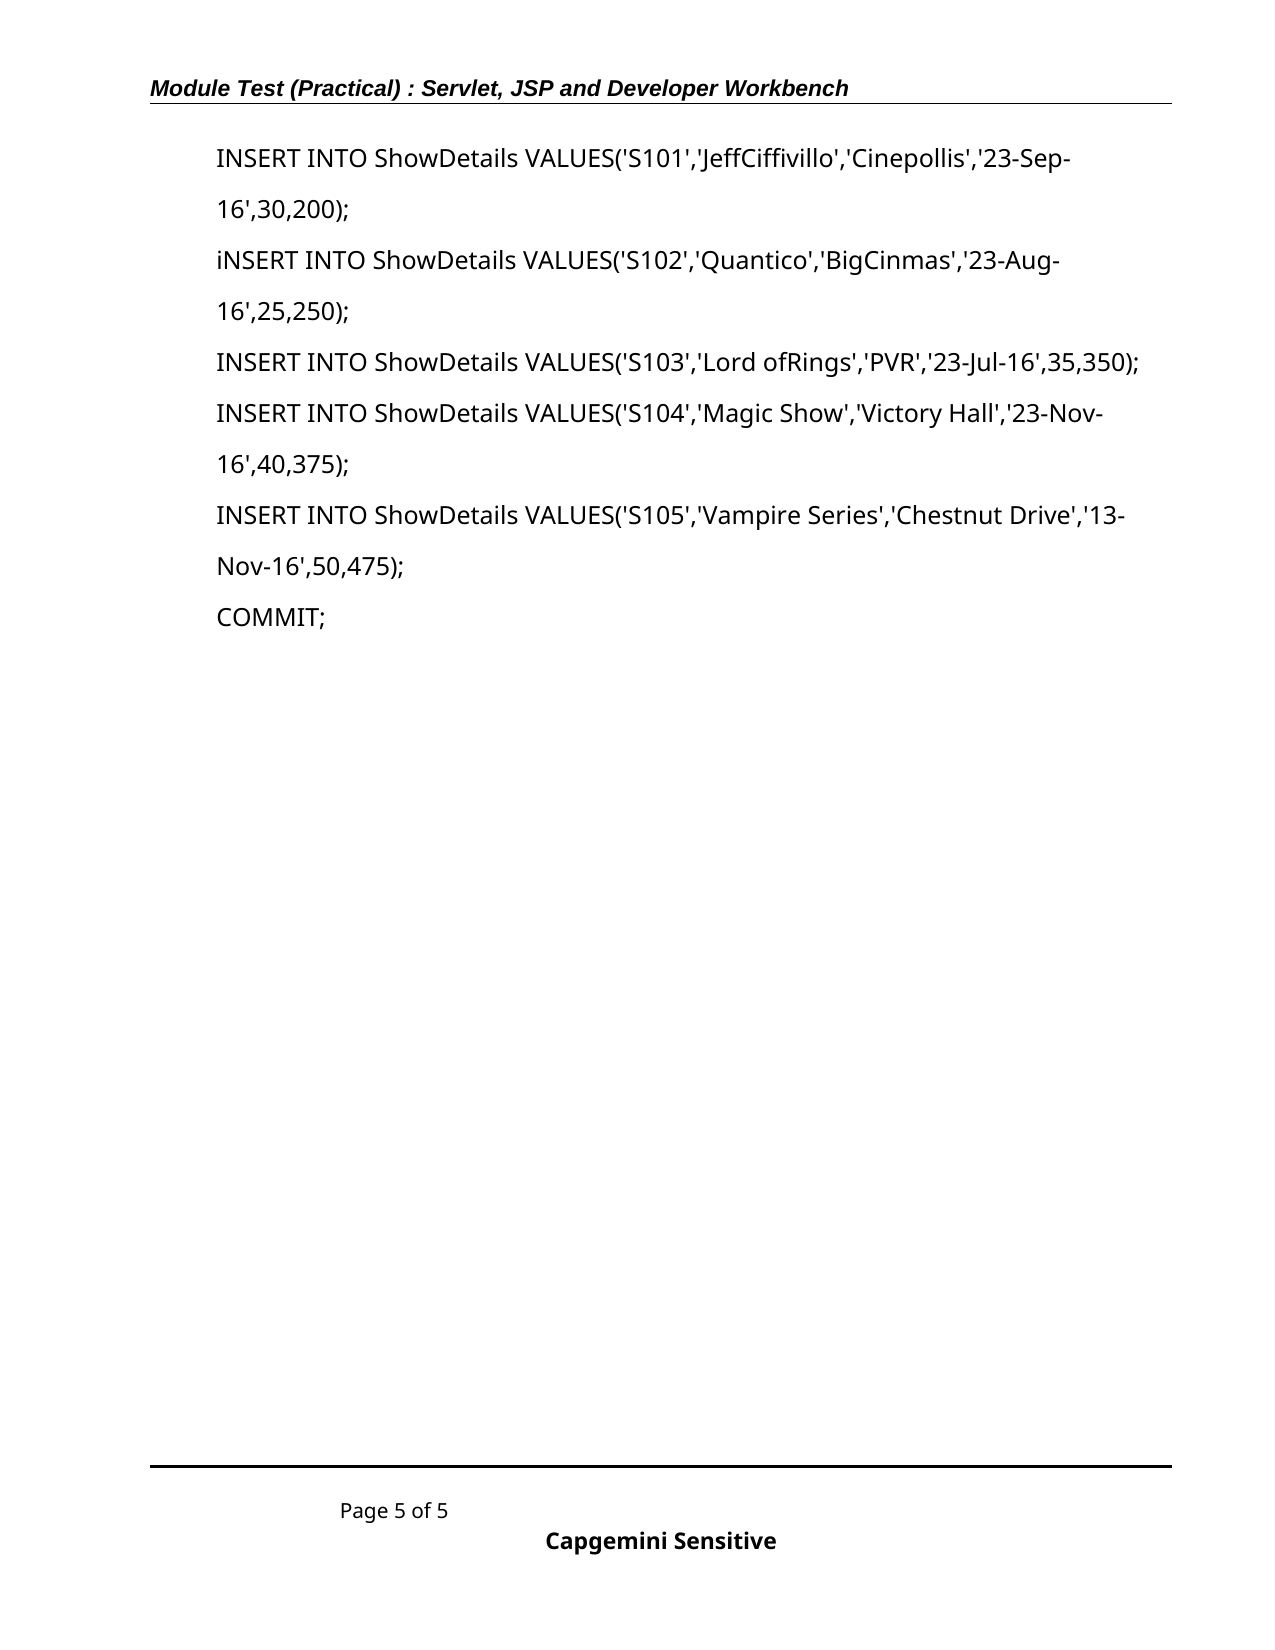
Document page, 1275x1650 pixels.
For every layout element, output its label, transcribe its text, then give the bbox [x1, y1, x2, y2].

text INSERT INTO ShowDetails VALUES('S103','Lord ofRings','PVR','23-Jul-16',35,350); [216, 345, 1172, 379]
text INSERT INTO ShowDetails VALUES('S101','JeffCiffivillo','Cinepollis','23-Sep-16',30,200); [216, 141, 1172, 226]
text iNSERT INTO ShowDetails VALUES('S102','Quantico','BigCinmas','23-Aug-16',25,250); [216, 243, 1172, 328]
text INSERT INTO ShowDetails VALUES('S105','Vampire Series','Chestnut Drive','13-Nov-16',50,475); [216, 498, 1172, 583]
text INSERT INTO ShowDetails VALUES('S104','Magic Show','Victory Hall','23-Nov-16',40,375); [216, 396, 1172, 481]
text COMMIT; [216, 600, 1172, 634]
